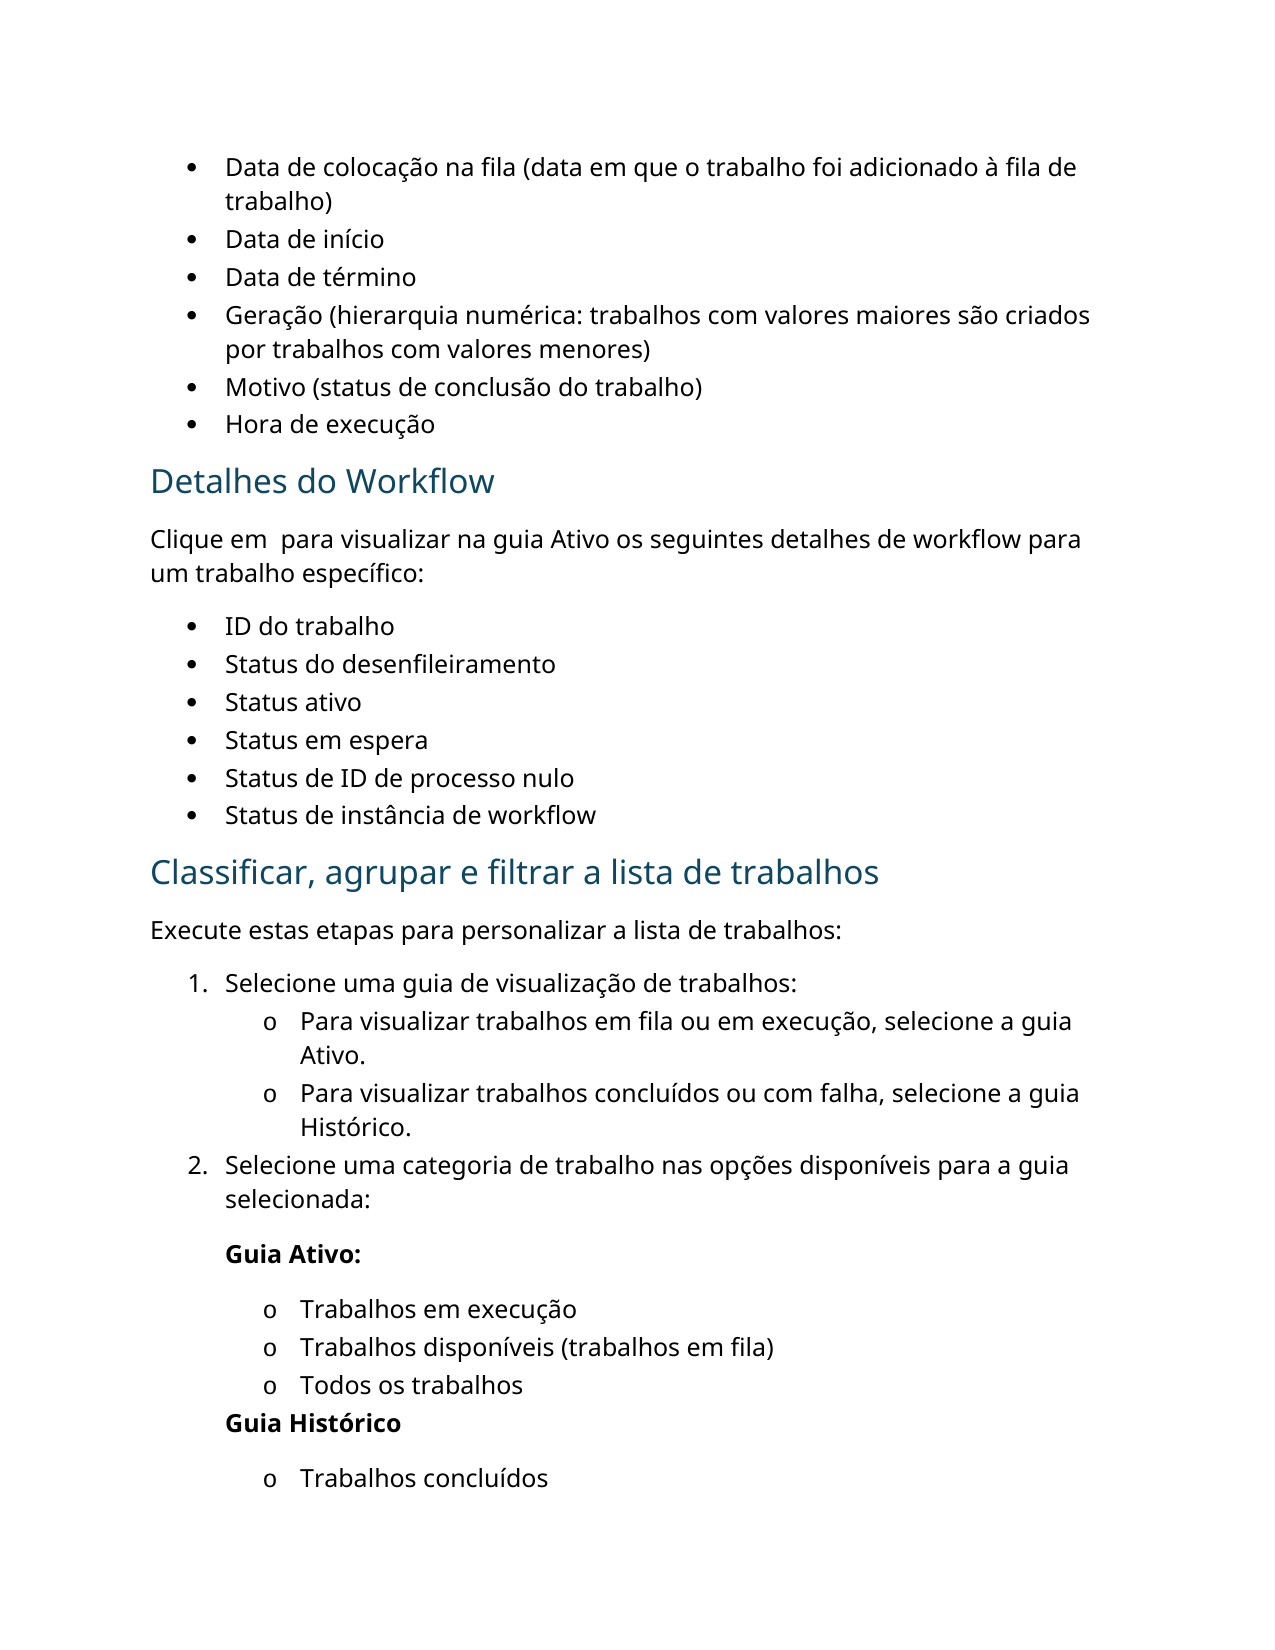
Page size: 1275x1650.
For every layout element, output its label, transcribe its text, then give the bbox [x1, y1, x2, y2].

list Hora de execução [187, 407, 1125, 441]
list Trabalhos concluídos [262, 1461, 1125, 1495]
list Status ativo [187, 684, 1125, 719]
list Data de início [187, 222, 1125, 256]
list Geração (hierarquia numérica: trabalhos com valores maiores são criados por trabalhos com valores menores) [187, 297, 1125, 366]
subtitle Detalhes do Workflow [150, 458, 1125, 503]
list Data de colocação na fila (data em que o trabalho foi adicionado à fila de trabalho) [187, 150, 1125, 218]
list Trabalhos disponíveis (trabalhos em fila) [262, 1329, 1125, 1364]
list Selecione uma categoria de trabalho nas opções disponíveis para a guia selecionada: [187, 1148, 1125, 1216]
list Selecione uma guia de visualização de trabalhos: [187, 966, 1125, 1000]
list Para visualizar trabalhos concluídos ou com falha, selecione a guia Histórico. [262, 1076, 1125, 1144]
list Trabalhos em execução [262, 1292, 1125, 1326]
list Status do desenfileiramento [187, 647, 1125, 681]
list Status de ID de processo nulo [187, 760, 1125, 794]
list ID do trabalho [187, 609, 1125, 643]
subtitle Classificar, agrupar e filtrar a lista de trabalhos [150, 849, 1125, 894]
list Para visualizar trabalhos em fila ou em execução, selecione a guia Ativo. [262, 1003, 1125, 1072]
list Status em espera [187, 722, 1125, 756]
list Guia Ativo: [187, 1237, 1125, 1271]
list Guia Histórico [187, 1406, 1125, 1440]
list Status de instância de workflow [187, 798, 1125, 832]
text Clique em para visualizar na guia Ativo os seguintes detalhes de workflow para um trabalho específico: [150, 522, 1125, 590]
list Motivo (status de conclusão do trabalho) [187, 369, 1125, 403]
list Todos os trabalhos [262, 1368, 1125, 1402]
text Execute estas etapas para personalizar a lista de trabalhos: [150, 913, 1125, 947]
list Data de término [187, 260, 1125, 294]
